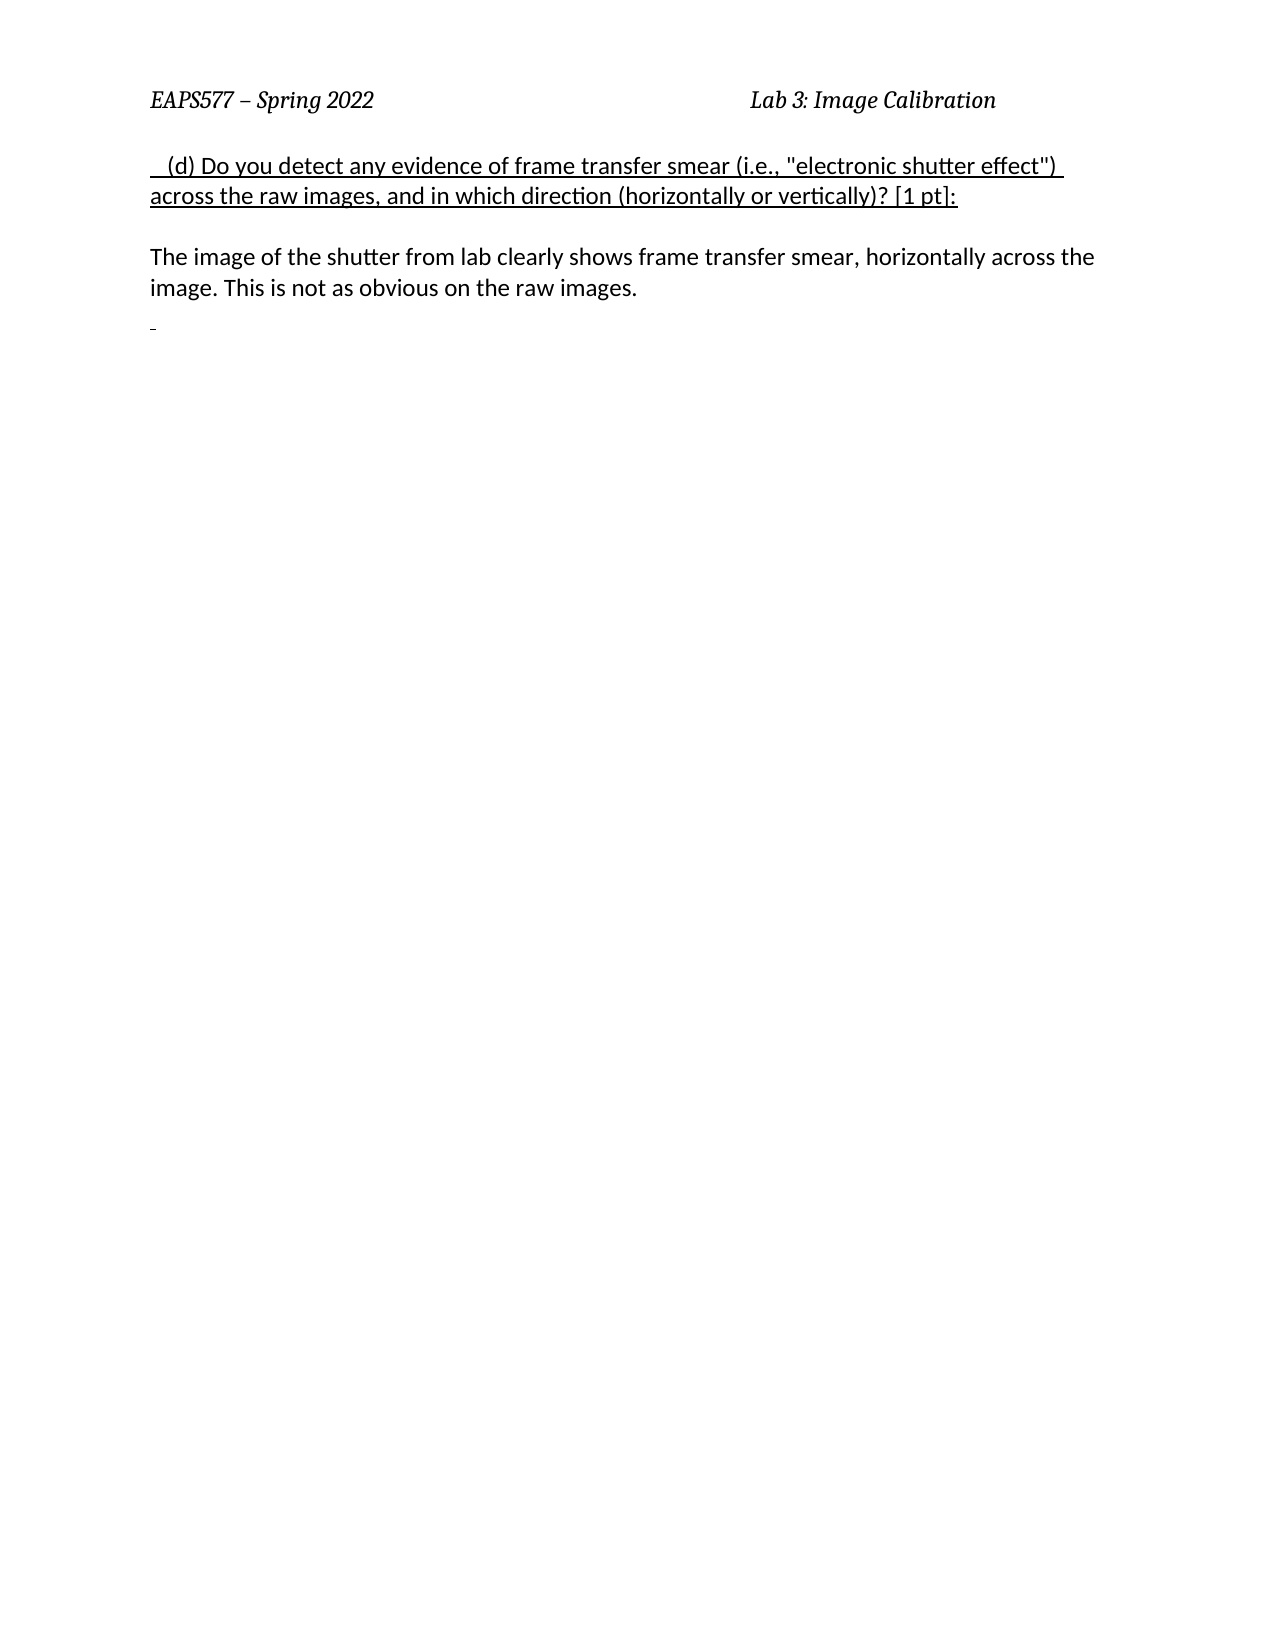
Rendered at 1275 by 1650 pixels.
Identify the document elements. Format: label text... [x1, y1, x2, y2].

text The image of the shutter from lab clearly shows frame transfer smear, horizontally across the image. This is not as obvious on the raw images. [150, 242, 1125, 303]
text (d) Do you detect any evidence of frame transfer smear (i.e., "electronic shutter effect") across the raw images, and in which direction (horizontally or vertically)? [1 pt]: [150, 150, 1125, 211]
